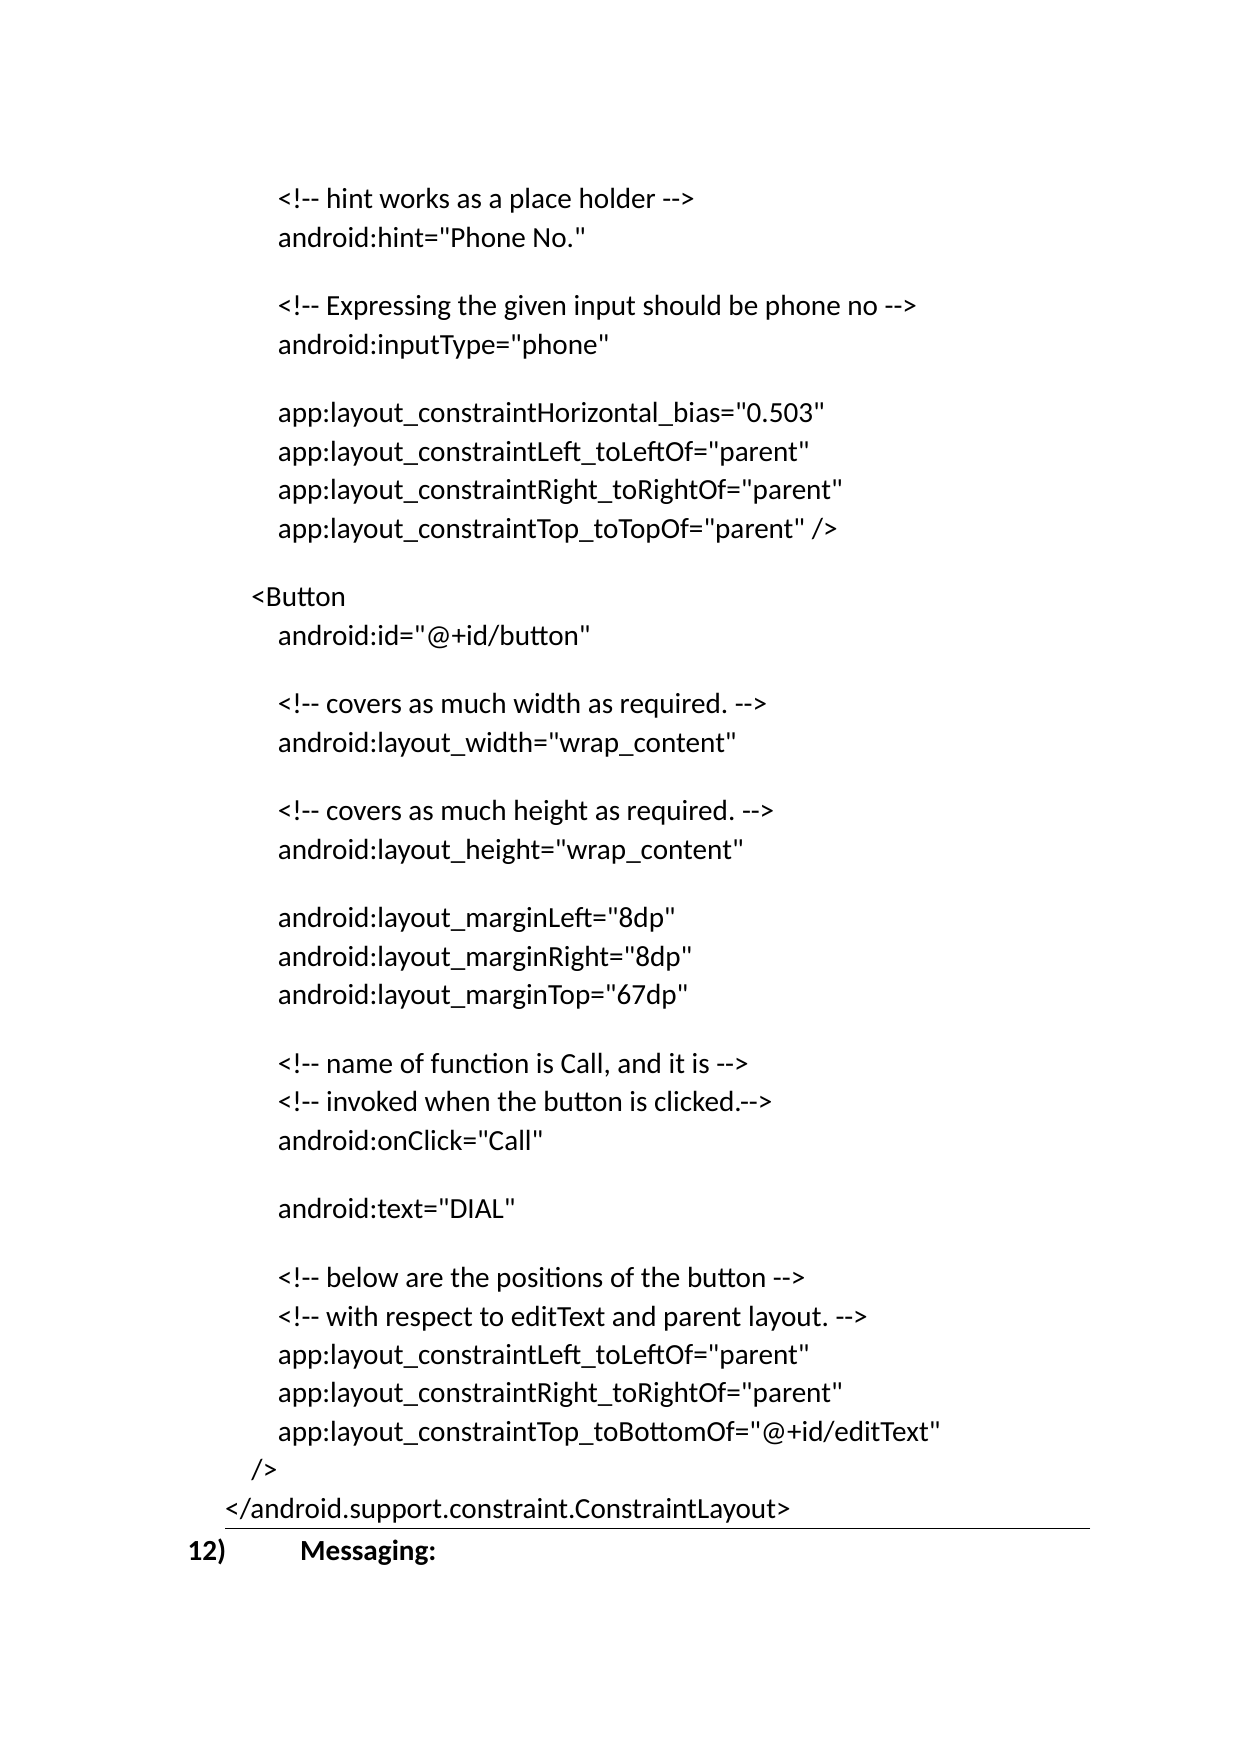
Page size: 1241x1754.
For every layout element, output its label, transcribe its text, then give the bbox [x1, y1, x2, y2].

list app:layout_constraintRight_toRightOf="parent" [225, 471, 1090, 507]
list android:id="@+id/button" [225, 617, 1090, 652]
list app:layout_constraintTop_toBottomOf="@+id/editText" [225, 1413, 1090, 1449]
list <Button [225, 578, 1090, 614]
list android:onClick="Call" [225, 1122, 1090, 1158]
list </android.support.constraint.ConstraintLayout> [225, 1490, 1090, 1528]
list app:layout_constraintTop_toTopOf="parent" /> [225, 510, 1090, 545]
list <!-- covers as much height as required. --> [225, 792, 1090, 828]
list android:layout_marginLeft="8dp" [225, 899, 1090, 935]
list <!-- covers as much width as required. --> [225, 685, 1090, 721]
list android:inputType="phone" [225, 326, 1090, 361]
list <!-- with respect to editText and parent layout. --> [225, 1298, 1090, 1333]
list android:layout_marginTop="67dp" [225, 976, 1090, 1012]
list app:layout_constraintLeft_toLeftOf="parent" [225, 1336, 1090, 1372]
list <!-- below are the positions of the button --> [225, 1259, 1090, 1295]
list /> [225, 1451, 1090, 1487]
list <!-- name of function is Call, and it is --> [225, 1045, 1090, 1081]
list app:layout_constraintLeft_toLeftOf="parent" [225, 433, 1090, 468]
list android:layout_height="wrap_content" [225, 831, 1090, 867]
list android:layout_marginRight="8dp" [225, 938, 1090, 974]
list <!-- hint works as a place holder --> [225, 180, 1090, 216]
list app:layout_constraintRight_toRightOf="parent" [225, 1374, 1090, 1410]
list android:layout_width="wrap_content" [225, 724, 1090, 759]
list app:layout_constraintHorizontal_bias="0.503" [225, 394, 1090, 430]
list android:hint="Phone No." [225, 219, 1090, 254]
list <!-- Expressing the given input should be phone no --> [225, 287, 1090, 323]
list Messaging: [187, 1532, 1090, 1568]
list <!-- invoked when the button is clicked.--> [225, 1083, 1090, 1119]
list android:text="DIAL" [225, 1191, 1090, 1226]
